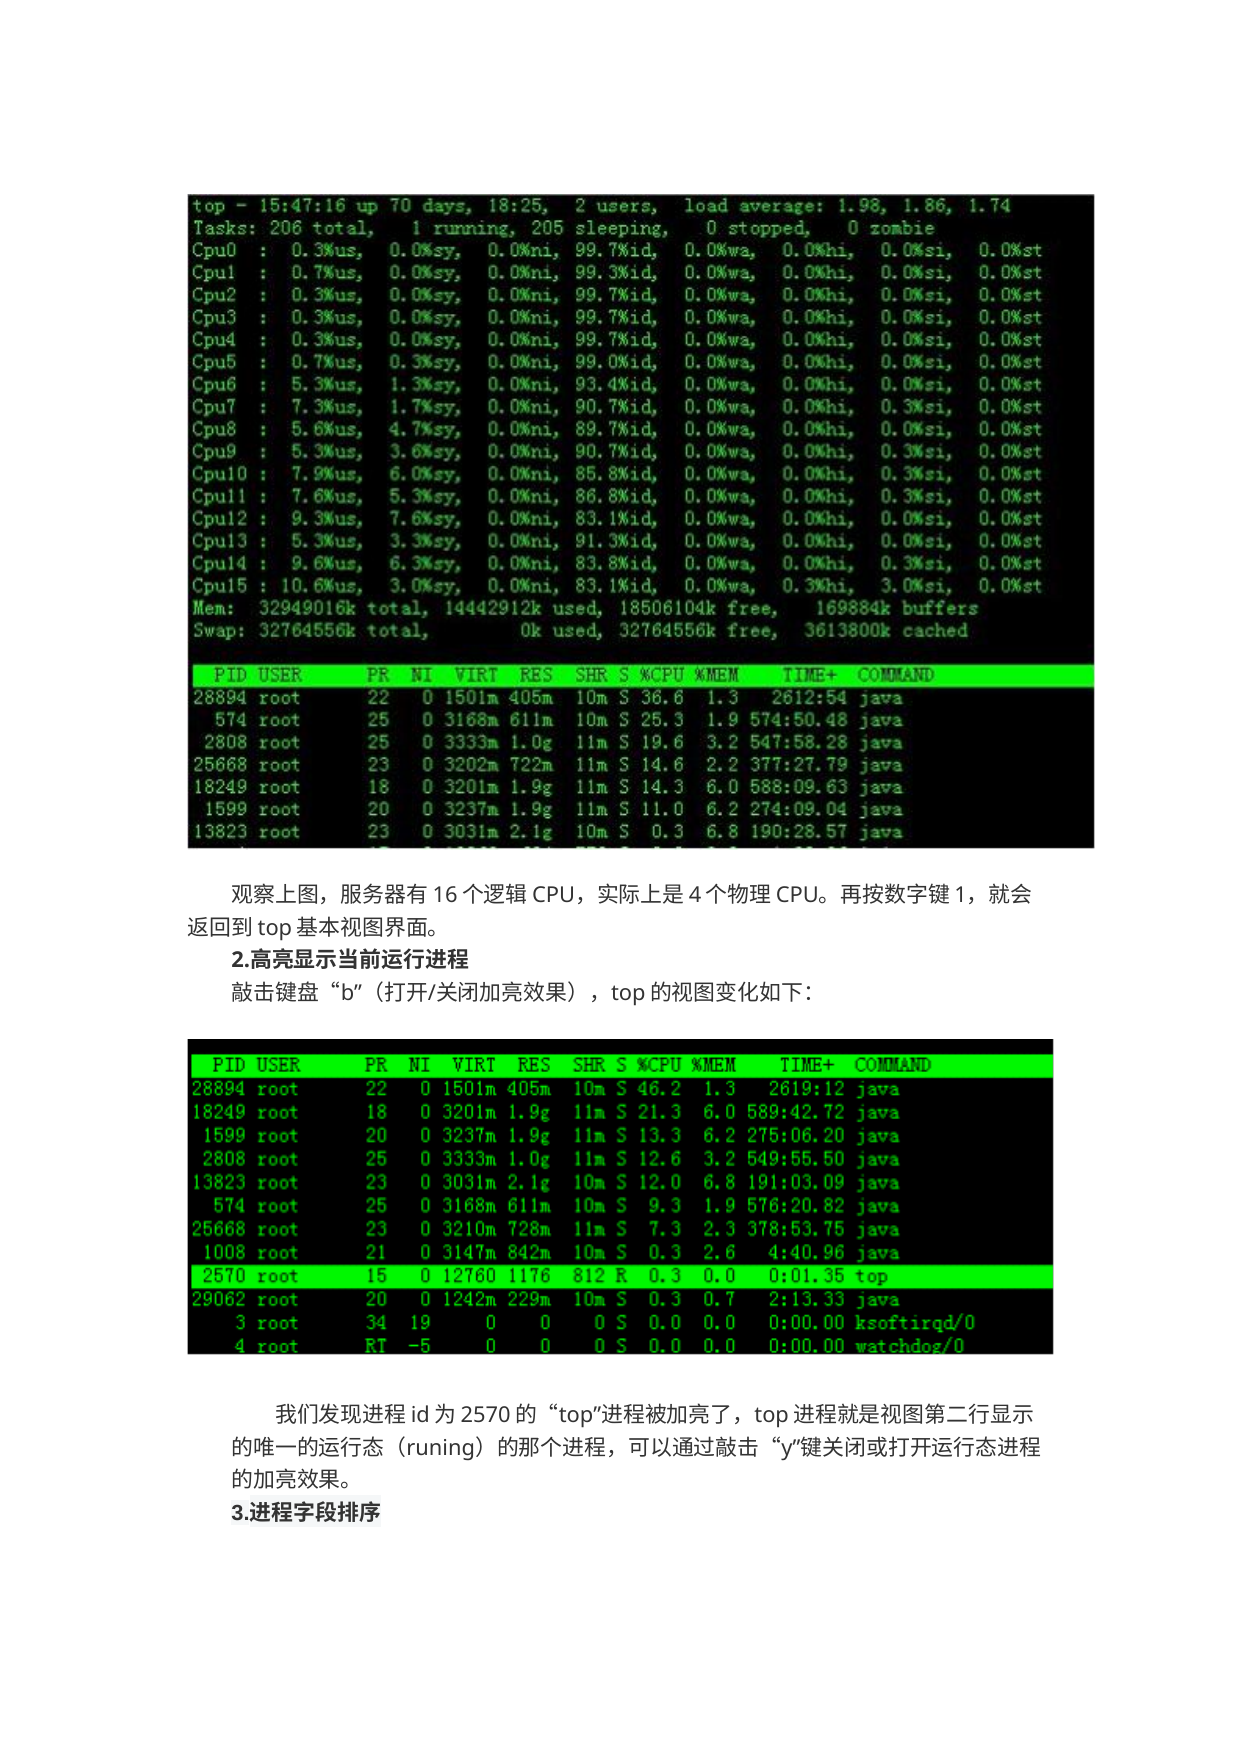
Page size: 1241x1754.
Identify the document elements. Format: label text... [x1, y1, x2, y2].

text 我们发现进程id为2570的“top”进程被加亮了，top进程就是视图第二行显示的唯一的运行态（runing）的那个进程，可以通过敲击“y”键关闭或打开运行态进程的加亮效果。 [231, 1397, 1053, 1494]
text 敲击键盘“b”（打开/关闭加亮效果），top的视图变化如下： [187, 974, 1053, 1007]
text 2.高亮显示当前运行进程 [187, 942, 1053, 974]
text 3.进程字段排序 [187, 1494, 1053, 1527]
picture [187, 194, 1096, 850]
text 观察上图，服务器有16个逻辑CPU，实际上是4个物理CPU。再按数字键1，就会返回到top基本视图界面。 [187, 877, 1053, 942]
picture [187, 1039, 1055, 1356]
